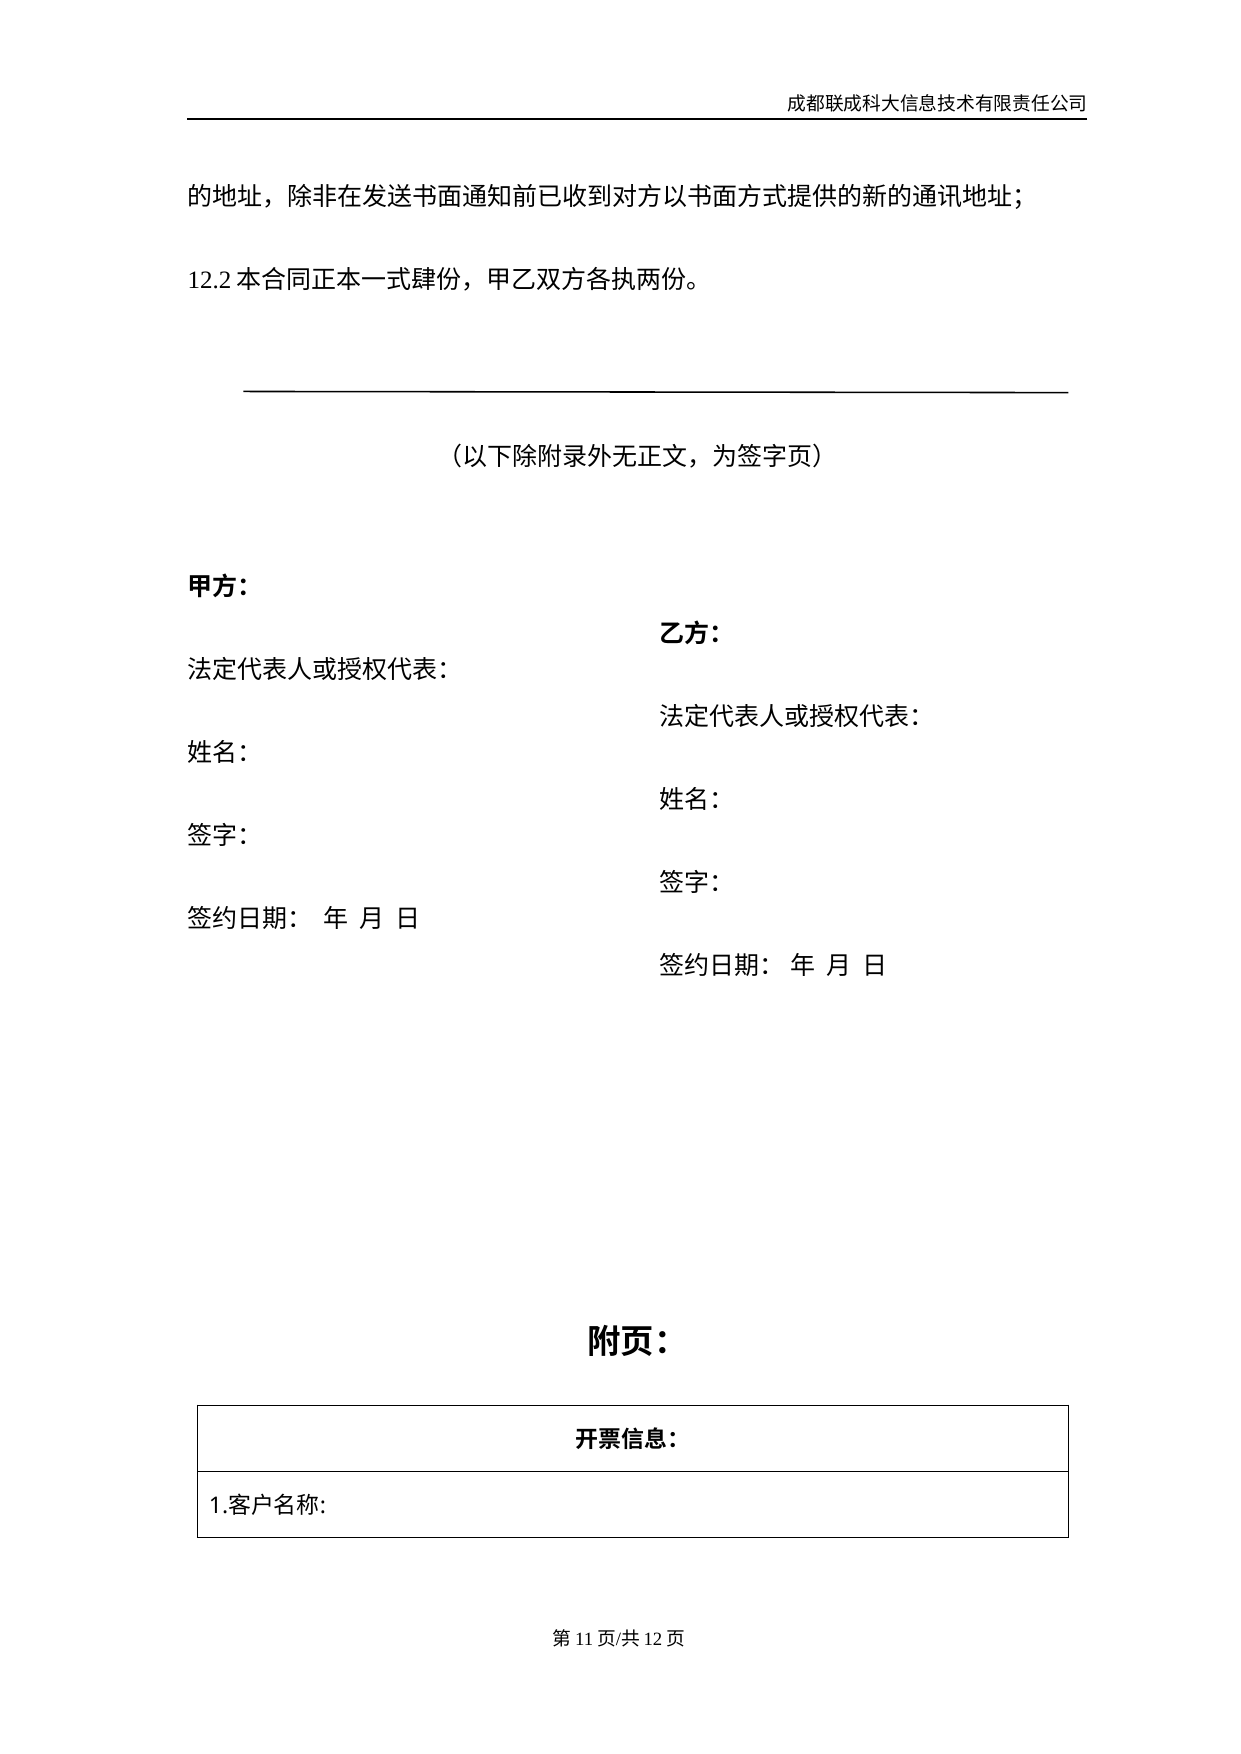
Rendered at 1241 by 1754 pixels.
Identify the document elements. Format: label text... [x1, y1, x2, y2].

text 签字： [659, 848, 1087, 913]
text 乙方： [659, 599, 1117, 664]
text 签约日期： 年 月 日 [187, 884, 615, 949]
text 签约日期： 年 月 日 [659, 931, 1087, 996]
text 姓名： [659, 765, 1087, 830]
text （以下除附录外无正文，为签字页） [187, 422, 1087, 487]
table_header 开票信息： [198, 1406, 1068, 1471]
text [187, 162, 1087, 227]
text 附页： [187, 1307, 1087, 1372]
table_cell 1.客户名称: [198, 1472, 1068, 1537]
text 12.2本合同正本一式肆份，甲乙双方各执两份。 [187, 245, 1087, 310]
text 签字： [187, 801, 615, 866]
text 法定代表人或授权代表： [659, 682, 1087, 747]
text 甲方： [187, 552, 615, 617]
text 姓名： [187, 718, 615, 783]
text 法定代表人或授权代表： [187, 635, 615, 700]
